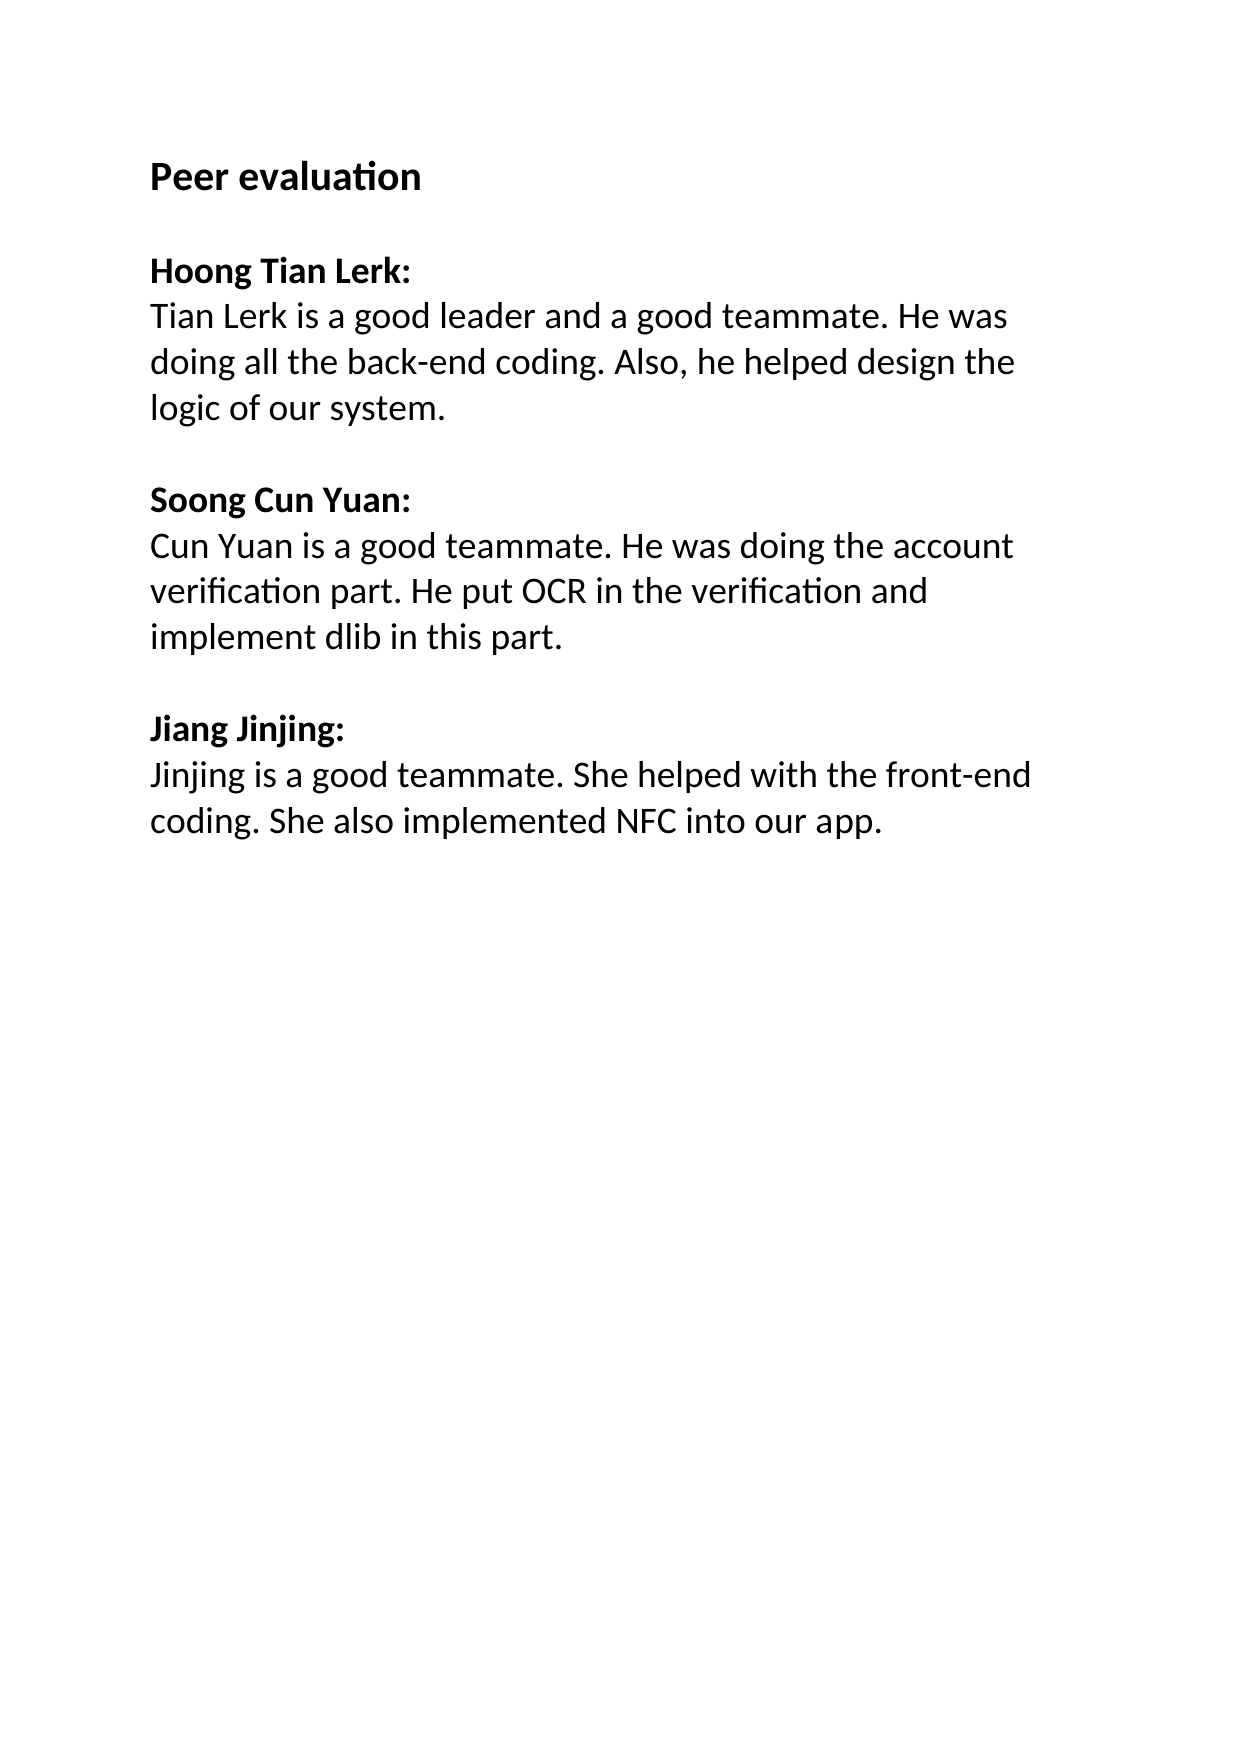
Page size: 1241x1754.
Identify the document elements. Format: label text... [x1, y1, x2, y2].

text Jinjing is a good teammate. She helped with the front-end coding. She also implemented NFC into our app. [150, 751, 1090, 842]
text Cun Yuan is a good teammate. He was doing the account verification part. He put OCR in the verification and implement dlib in this part. [150, 522, 1090, 659]
text Peer evaluation [150, 150, 1090, 201]
text Tian Lerk is a good leader and a good teammate. He was doing all the back-end coding. Also, he helped design the logic of our system. [150, 292, 1090, 430]
text Jiang Jinjing: [150, 705, 1090, 751]
text Soong Cun Yuan: [150, 476, 1090, 522]
text Hoong Tian Lerk: [150, 247, 1090, 292]
